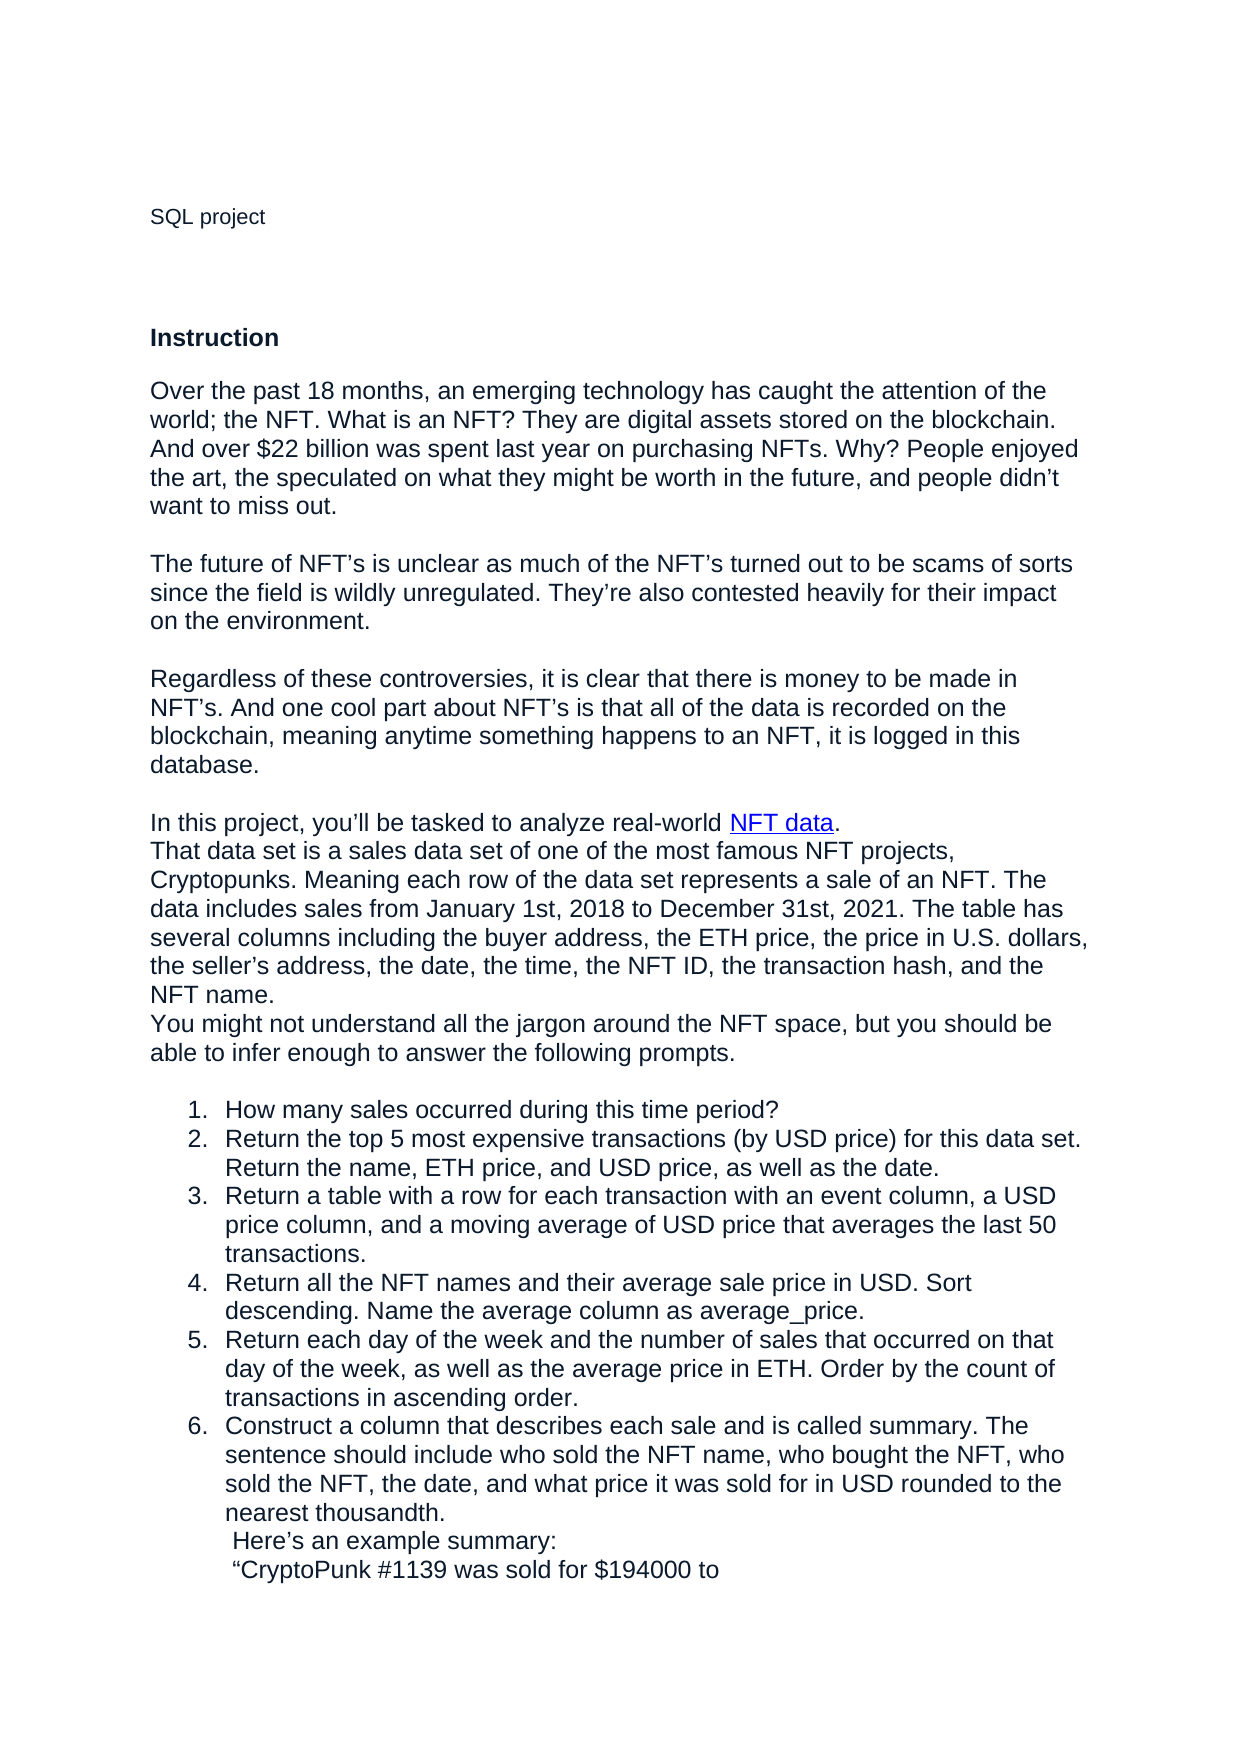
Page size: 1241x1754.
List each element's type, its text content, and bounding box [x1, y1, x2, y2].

text Regardless of these controversies, it is clear that there is money to be made in NFT’s. And one cool part about NFT’s is that all of the data is recorded on the blockchain, meaning anytime something happens to an NFT, it is logged in this database. [150, 664, 1090, 779]
list How many sales occurred during this time period? [187, 1095, 1090, 1124]
text The future of NFT’s is unclear as much of the NFT’s turned out to be scams of sorts since the field is wildly unregulated. They’re also contested heavily for their impact on the environment. [150, 549, 1090, 635]
text You might not understand all the jargon around the NFT space, but you should be able to infer enough to answer the following prompts. [150, 1009, 1090, 1066]
list Return each day of the week and the number of sales that occurred on that day of the week, as well as the average price in ETH. Order by the count of transactions in ascending order. [187, 1325, 1090, 1411]
text SQL project [150, 204, 1090, 229]
text That data set is a sales data set of one of the most famous NFT projects, Cryptopunks. Meaning each row of the data set represents a sale of an NFT. The data includes sales from January 1st, 2018 to December 31st, 2021. The table has several columns including the buyer address, the ETH price, the price in U.S. dollars, the seller’s address, the date, the time, the NFT ID, the transaction hash, and the NFT name. [150, 836, 1090, 1009]
text Instruction [150, 304, 1090, 351]
text Over the past 18 months, an emerging technology has caught the attention of the world; the NFT. What is an NFT? They are digital assets stored on the blockchain. And over $22 billion was spent last year on purchasing NFTs. Why? People enjoyed the art, the speculated on what they might be worth in the future, and people didn’t want to miss out. [150, 376, 1090, 520]
list Return the top 5 most expensive transactions (by USD price) for this data set. Return the name, ETH price, and USD price, as well as the date. [187, 1124, 1090, 1181]
list Return a table with a row for each transaction with an event column, a USD price column, and a moving average of USD price that averages the last 50 transactions. [187, 1181, 1090, 1267]
list Return all the NFT names and their average sale price in USD. Sort descending. Name the average column as average_price. [187, 1267, 1090, 1325]
text In this project, you’ll be tasked to analyze real-world NFT data. [150, 807, 1090, 836]
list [187, 1411, 1090, 1584]
